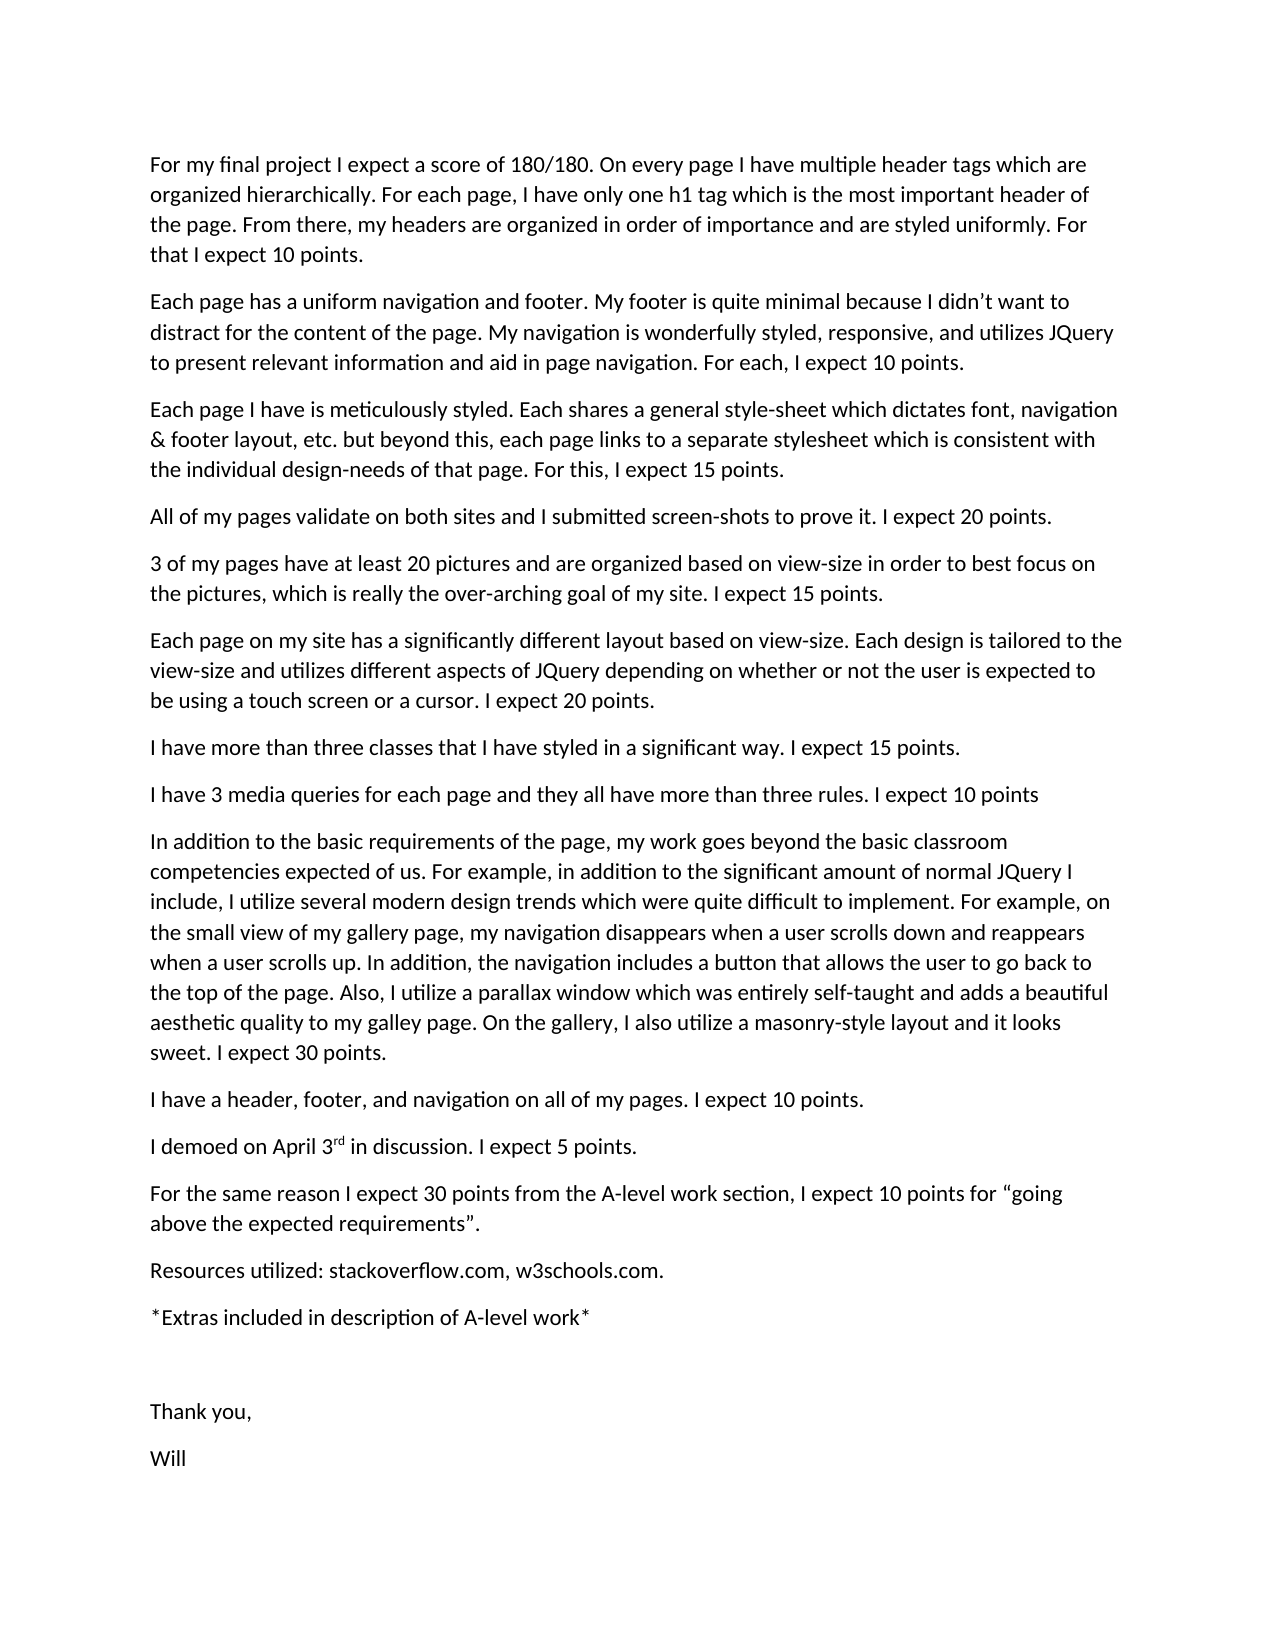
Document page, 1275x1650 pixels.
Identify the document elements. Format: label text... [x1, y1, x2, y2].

text For my final project I expect a score of 180/180. On every page I have multiple header tags which are organized hierarchically. For each page, I have only one h1 tag which is the most important header of the page. From there, my headers are organized in order of importance and are styled uniformly. For that I expect 10 points. [150, 150, 1125, 269]
text Each page on my site has a significantly different layout based on view-size. Each design is tailored to the view-size and utilizes different aspects of JQuery depending on whether or not the user is expected to be using a touch screen or a cursor. I expect 20 points. [150, 626, 1125, 714]
text Thank you, [150, 1397, 1125, 1425]
text *Extras included in description of A-level work* [150, 1303, 1125, 1331]
text I demoed on April 3rd in discussion. I expect 5 points. [150, 1132, 1125, 1160]
text I have a header, footer, and navigation on all of my pages. I expect 10 points. [150, 1085, 1125, 1113]
text Resources utilized: stackoverflow.com, w3schools.com. [150, 1256, 1125, 1284]
text Each page I have is meticulously styled. Each shares a general style-sheet which dictates font, navigation & footer layout, etc. but beyond this, each page links to a separate stylesheet which is consistent with the individual design-needs of that page. For this, I expect 15 points. [150, 395, 1125, 483]
text Will [150, 1444, 1125, 1472]
text All of my pages validate on both sites and I submitted screen-shots to prove it. I expect 20 points. [150, 502, 1125, 530]
text Each page has a uniform navigation and footer. My footer is quite minimal because I didn’t want to distract for the content of the page. My navigation is wonderfully styled, responsive, and utilizes JQuery to present relevant information and aid in page navigation. For each, I expect 10 points. [150, 287, 1125, 376]
text 3 of my pages have at least 20 pictures and are organized based on view-size in order to best focus on the pictures, which is really the over-arching goal of my site. I expect 15 points. [150, 549, 1125, 607]
text I have more than three classes that I have styled in a significant way. I expect 15 points. [150, 733, 1125, 761]
text I have 3 media queries for each page and they all have more than three rules. I expect 10 points [150, 780, 1125, 808]
text For the same reason I expect 30 points from the A-level work section, I expect 10 points for “going above the expected requirements”. [150, 1179, 1125, 1237]
text In addition to the basic requirements of the page, my work goes beyond the basic classroom competencies expected of us. For example, in addition to the significant amount of normal JQuery I include, I utilize several modern design trends which were quite difficult to implement. For example, on the small view of my gallery page, my navigation disappears when a user scrolls down and reappears when a user scrolls up. In addition, the navigation includes a button that allows the user to go back to the top of the page. Also, I utilize a parallax window which was entirely self-taught and adds a beautiful aesthetic quality to my galley page. On the gallery, I also utilize a masonry-style layout and it looks sweet. I expect 30 points. [150, 827, 1125, 1067]
